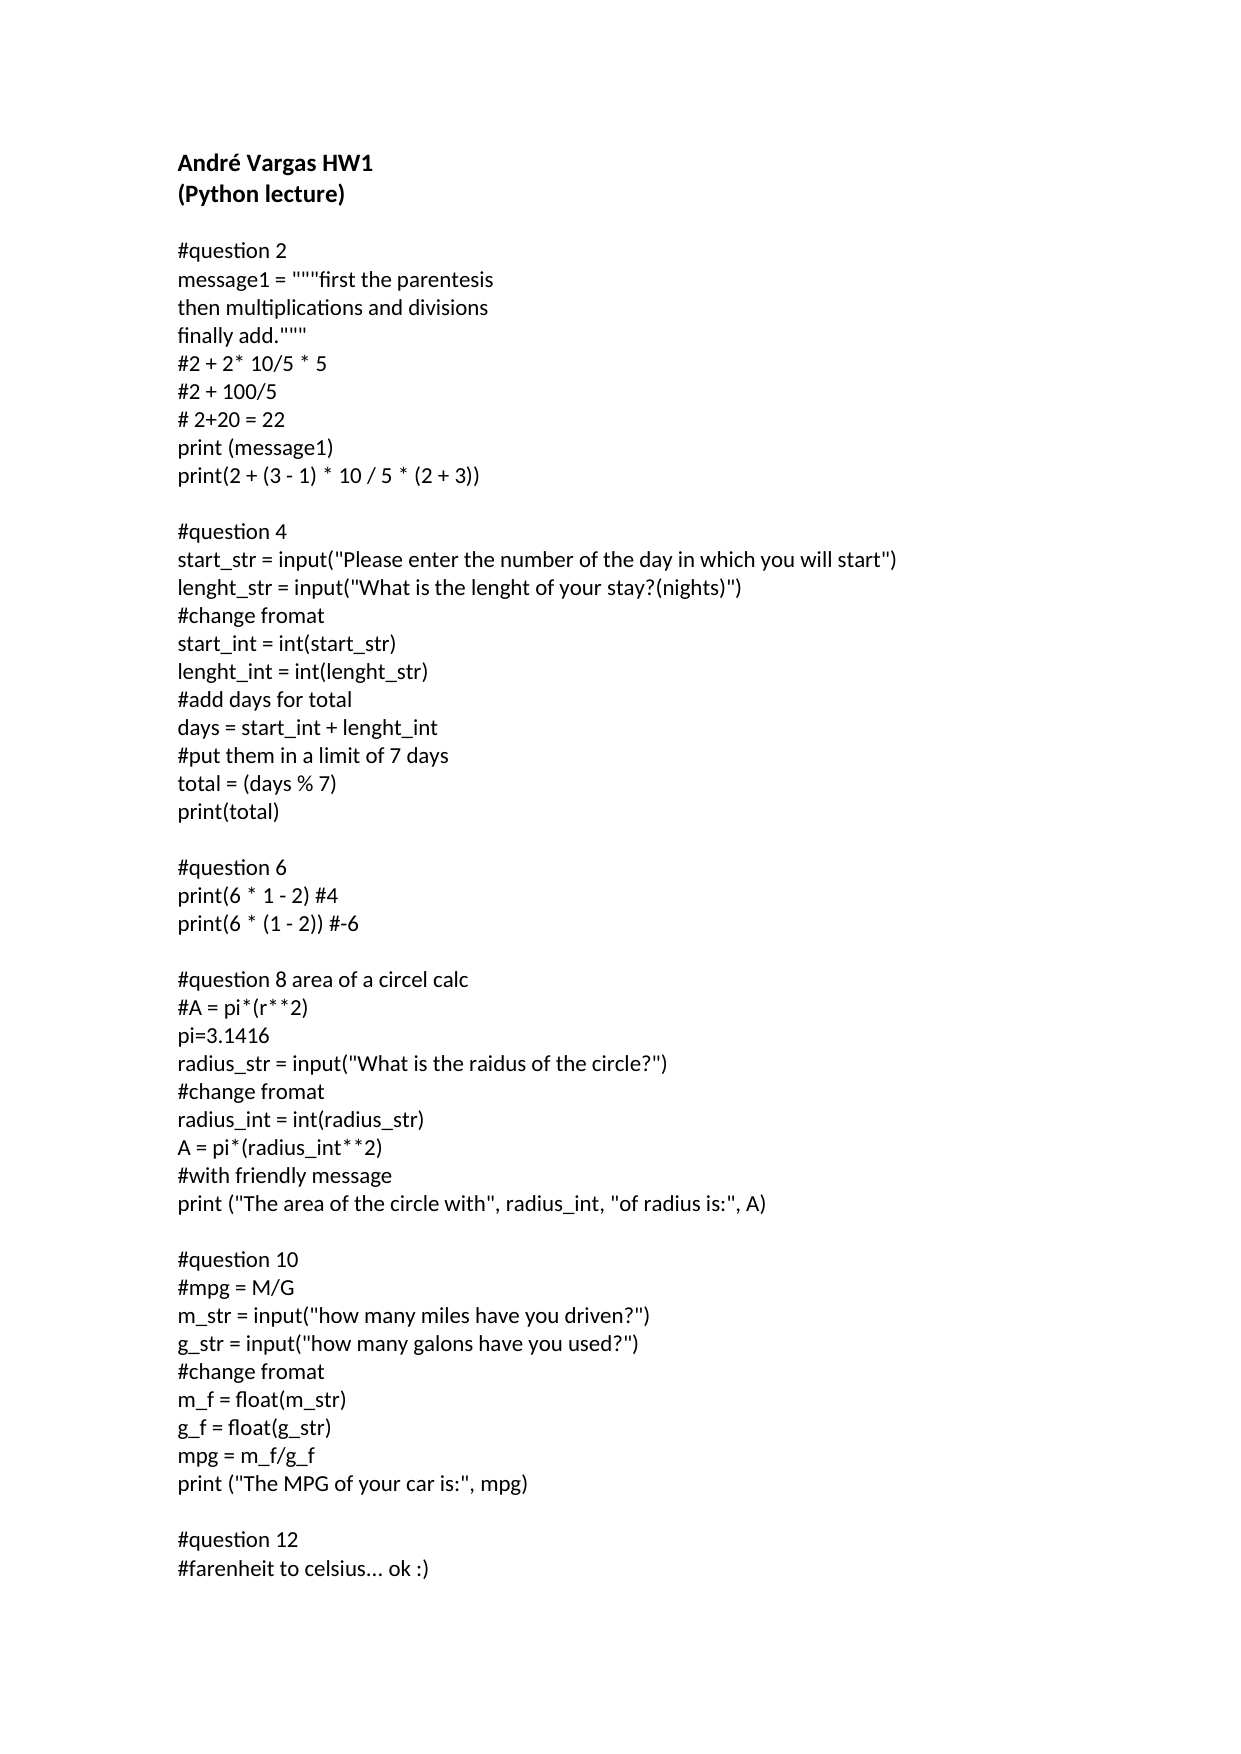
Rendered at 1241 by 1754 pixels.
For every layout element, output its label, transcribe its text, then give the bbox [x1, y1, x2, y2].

text #change fromat [177, 601, 1063, 629]
text start_int = int(start_str) [177, 629, 1063, 657]
text (Python lecture) [177, 178, 1063, 209]
text radius_str = input("What is the raidus of the circle?") [177, 1049, 1063, 1077]
text #2 + 100/5 [177, 377, 1063, 405]
text print ("The area of the circle with", radius_int, "of radius is:", A) [177, 1189, 1063, 1217]
text lenght_int = int(lenght_str) [177, 657, 1063, 685]
text #put them in a limit of 7 days [177, 741, 1063, 769]
text print ("The MPG of your car is:", mpg) [177, 1469, 1063, 1498]
text days = start_int + lenght_int [177, 713, 1063, 741]
text print(6 * 1 - 2) #4 [177, 881, 1063, 909]
text start_str = input("Please enter the number of the day in which you will start") [177, 545, 1063, 573]
text then multiplications and divisions [177, 293, 1063, 321]
text g_str = input("how many galons have you used?") [177, 1329, 1063, 1357]
text #A = pi*(r**2) [177, 993, 1063, 1021]
text m_f = float(m_str) [177, 1386, 1063, 1413]
text lenght_str = input("What is the lenght of your stay?(nights)") [177, 573, 1063, 601]
text print (message1) [177, 433, 1063, 461]
text A = pi*(radius_int**2) [177, 1133, 1063, 1161]
text g_f = float(g_str) [177, 1413, 1063, 1442]
text #change fromat [177, 1357, 1063, 1386]
text #question 10 [177, 1245, 1063, 1273]
text print(2 + (3 - 1) * 10 / 5 * (2 + 3)) [177, 461, 1063, 489]
text #change fromat [177, 1077, 1063, 1105]
text #question 12 [177, 1526, 1063, 1554]
text m_str = input("how many miles have you driven?") [177, 1301, 1063, 1329]
text #2 + 2* 10/5 * 5 [177, 349, 1063, 377]
text pi=3.1416 [177, 1021, 1063, 1049]
text André Vargas HW1 [177, 148, 1063, 178]
text #with friendly message [177, 1161, 1063, 1189]
text message1 = """first the parentesis [177, 265, 1063, 293]
text #add days for total [177, 685, 1063, 713]
text #question 4 [177, 517, 1063, 545]
text print(6 * (1 - 2)) #-6 [177, 909, 1063, 937]
text mpg = m_f/g_f [177, 1442, 1063, 1469]
text # 2+20 = 22 [177, 405, 1063, 433]
text #mpg = M/G [177, 1273, 1063, 1301]
text print(total) [177, 797, 1063, 825]
text #question 8 area of a circel calc [177, 965, 1063, 993]
text #question 6 [177, 853, 1063, 881]
text #farenheit to celsius... ok :) [177, 1554, 1063, 1582]
text #question 2 [177, 237, 1063, 265]
text radius_int = int(radius_str) [177, 1105, 1063, 1133]
text total = (days % 7) [177, 769, 1063, 797]
text finally add.""" [177, 321, 1063, 349]
